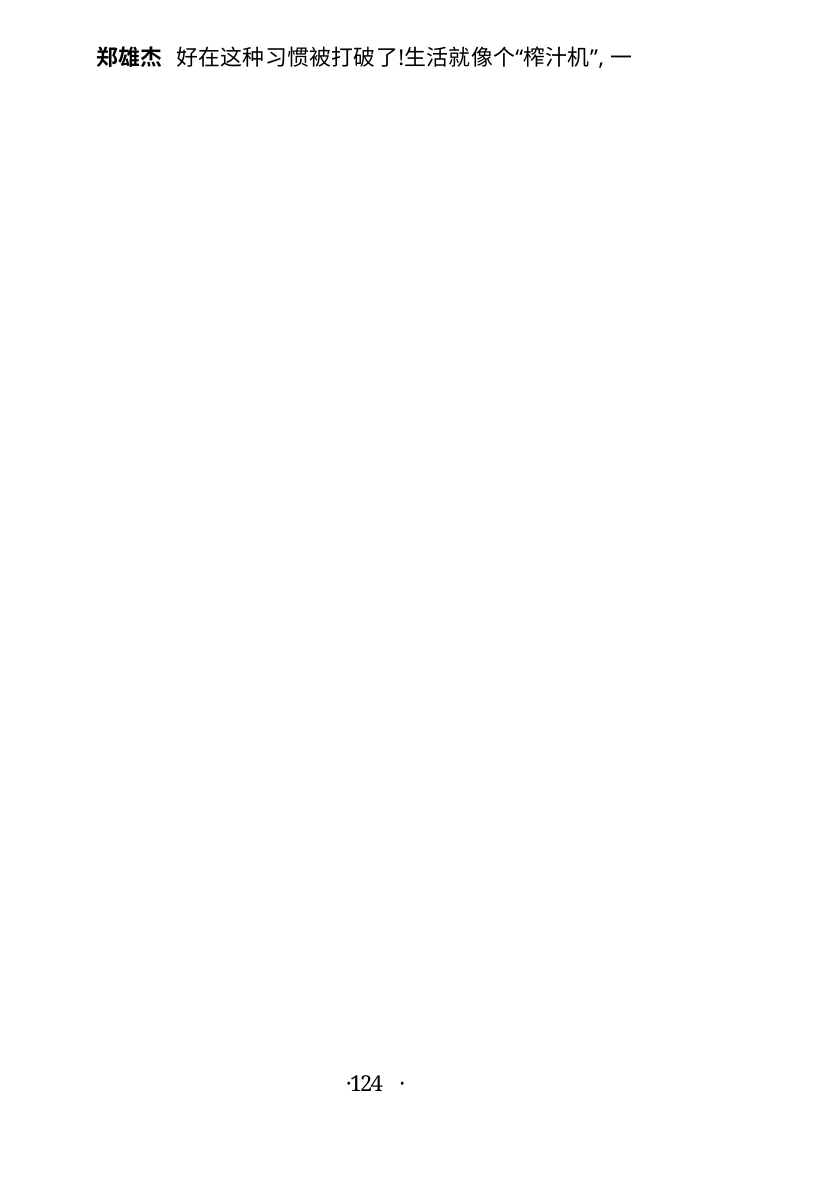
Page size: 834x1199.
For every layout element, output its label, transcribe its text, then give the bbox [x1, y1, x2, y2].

text 郑雄杰 好在这种习惯被打破了!生活就像个“榨汁机”, 一 [96, 42, 708, 71]
